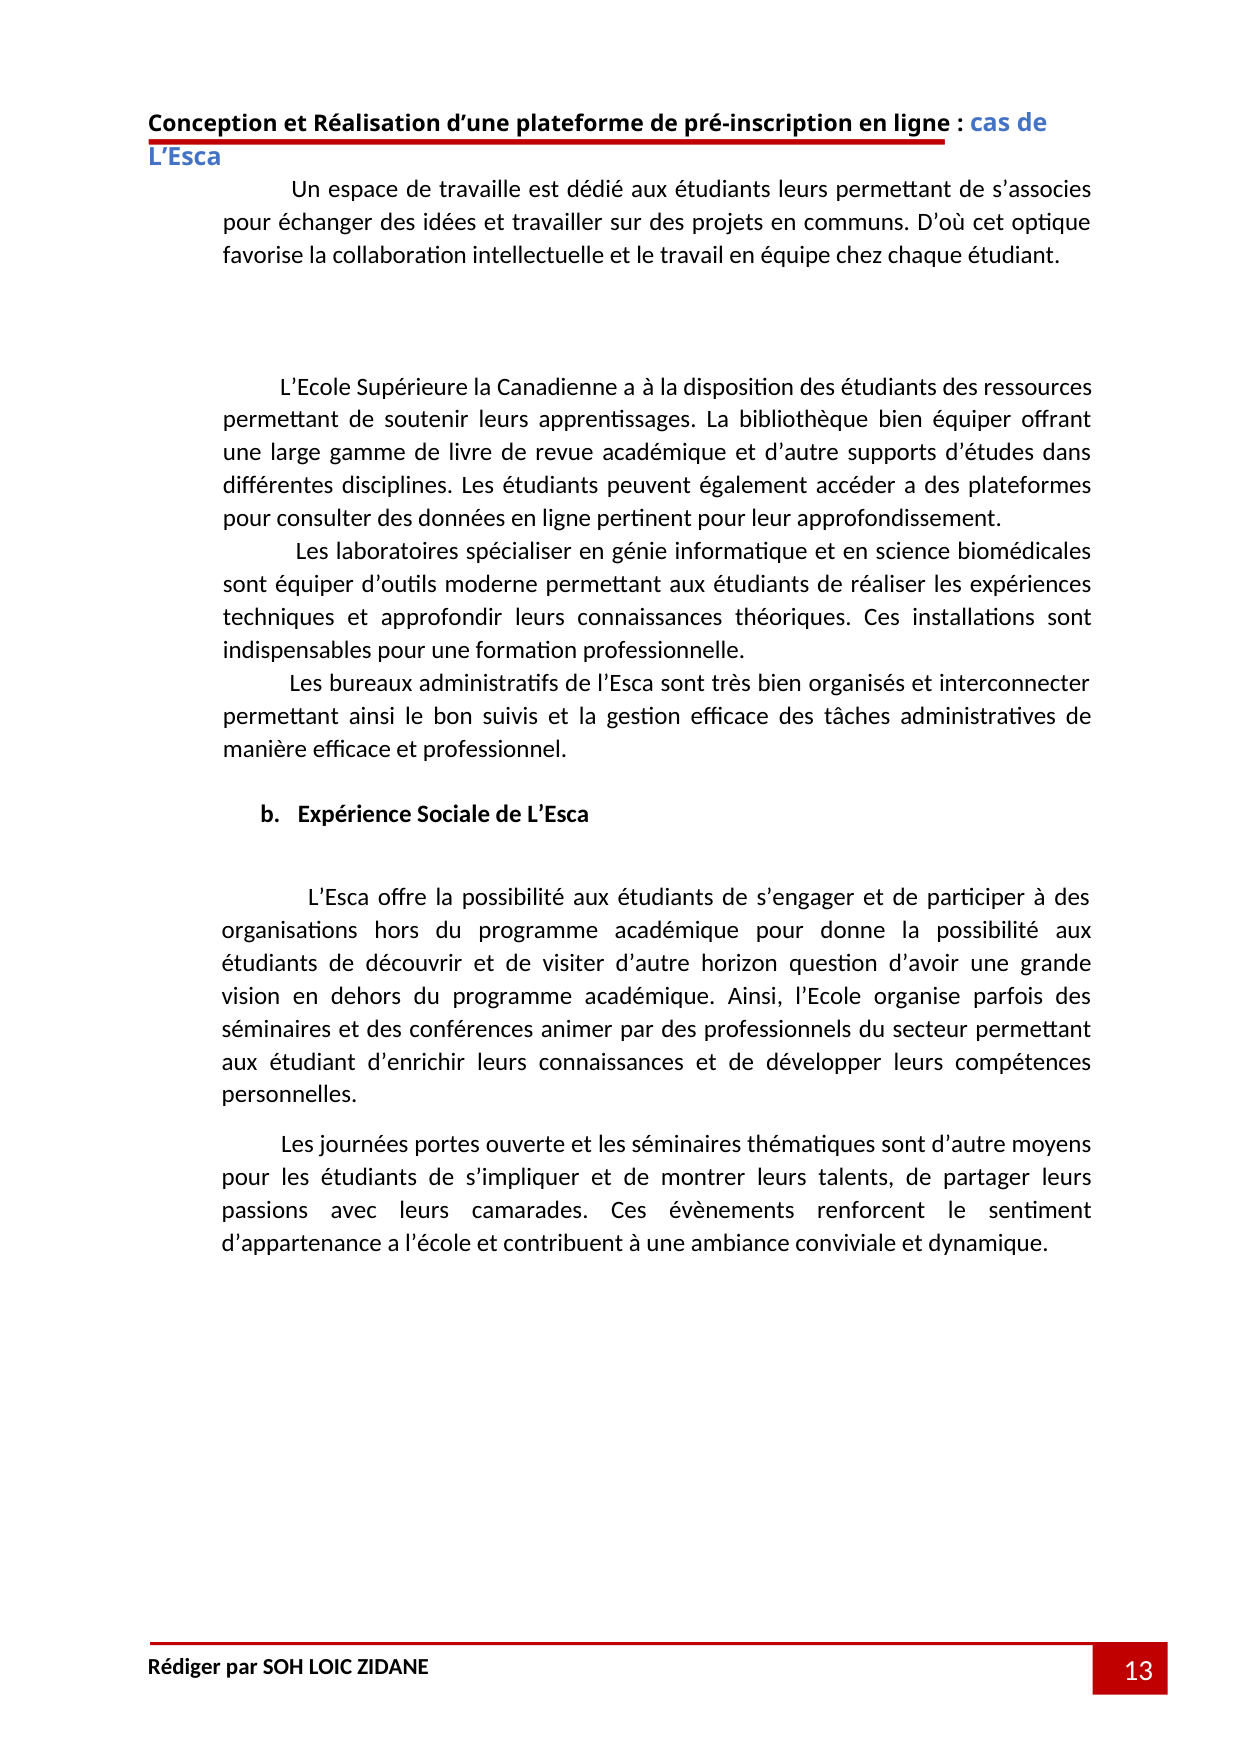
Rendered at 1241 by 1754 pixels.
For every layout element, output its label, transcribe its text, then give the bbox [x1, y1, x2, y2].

list Un espace de travaille est dédié aux étudiants leurs permettant de s’associes pour échanger des idées et travailler sur des projets en communs. D’où cet optique favorise la collaboration intellectuelle et le travail en équipe chez chaque étudiant. [223, 173, 1093, 269]
list Expérience Sociale de L’Esca [260, 798, 1093, 829]
list Les bureaux administratifs de l’Esca sont très bien organisés et interconnecter permettant ainsi le bon suivis et la gestion efficace des tâches administratives de manière efficace et professionnel. [223, 667, 1093, 763]
list Les laboratoires spécialiser en génie informatique et en science biomédicales sont équiper d’outils moderne permettant aux étudiants de réaliser les expériences techniques et approfondir leurs connaissances théoriques. Ces installations sont indispensables pour une formation professionnelle. [223, 535, 1093, 664]
text Les journées portes ouverte et les séminaires thématiques sont d’autre moyens pour les étudiants de s’impliquer et de montrer leurs talents, de partager leurs passions avec leurs camarades. Ces évènements renforcent le sentiment d’appartenance a l’école et contribuent à une ambiance conviviale et dynamique. [221, 1128, 1093, 1257]
text L’Esca offre la possibilité aux étudiants de s’engager et de participer à des organisations hors du programme académique pour donne la possibilité aux étudiants de découvrir et de visiter d’autre horizon question d’avoir une grande vision en dehors du programme académique. Ainsi, l’Ecole organise parfois des séminaires et des conférences animer par des professionnels du secteur permettant aux étudiant d’enrichir leurs connaissances et de développer leurs compétences personnelles. [221, 881, 1093, 1109]
list L’Ecole Supérieure la Canadienne a à la disposition des étudiants des ressources permettant de soutenir leurs apprentissages. La bibliothèque bien équiper offrant une large gamme de livre de revue académique et d’autre supports d’études dans différentes disciplines. Les étudiants peuvent également accéder a des plateformes pour consulter des données en ligne pertinent pour leur approfondissement. [223, 371, 1093, 533]
